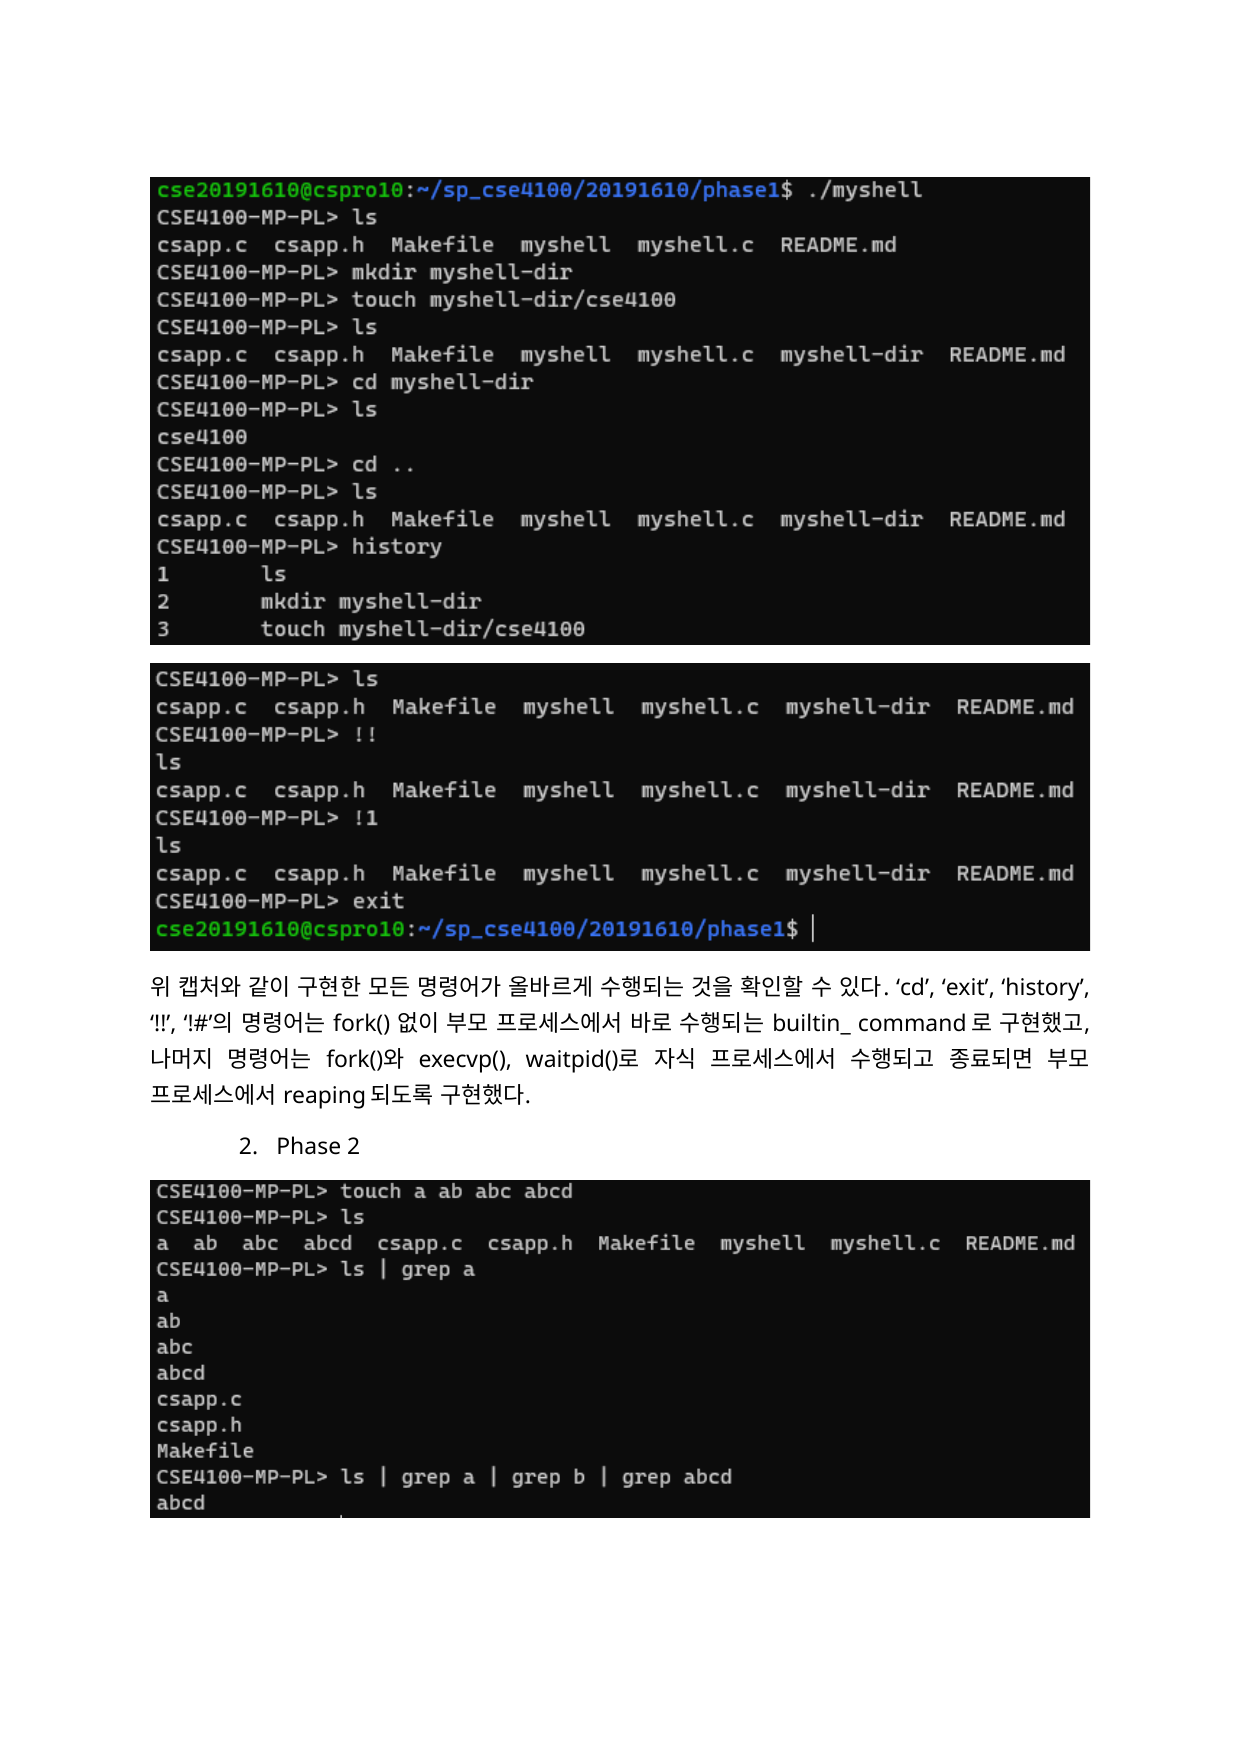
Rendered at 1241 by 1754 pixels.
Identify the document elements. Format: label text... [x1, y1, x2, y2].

picture [150, 1180, 1091, 1518]
text 위 캡처와 같이 구현한 모든 명령어가 올바르게 수행되는 것을 확인할 수 있다. ‘cd’, ‘exit’, ‘history’, ‘!!’, ‘!#’의 명령어는 fork() 없이 부모 프로세스에서 바로 수행되는 builtin_ command로 구현했고, 나머지 명령어는 fork()와 execvp(), waitpid()로 자식 프로세스에서 수행되고 종료되면 부모 프로세스에서 reaping되도록 구현했다. [150, 969, 1090, 1110]
picture [150, 177, 1091, 645]
list Phase 2 [239, 1129, 1090, 1161]
picture [150, 663, 1091, 951]
